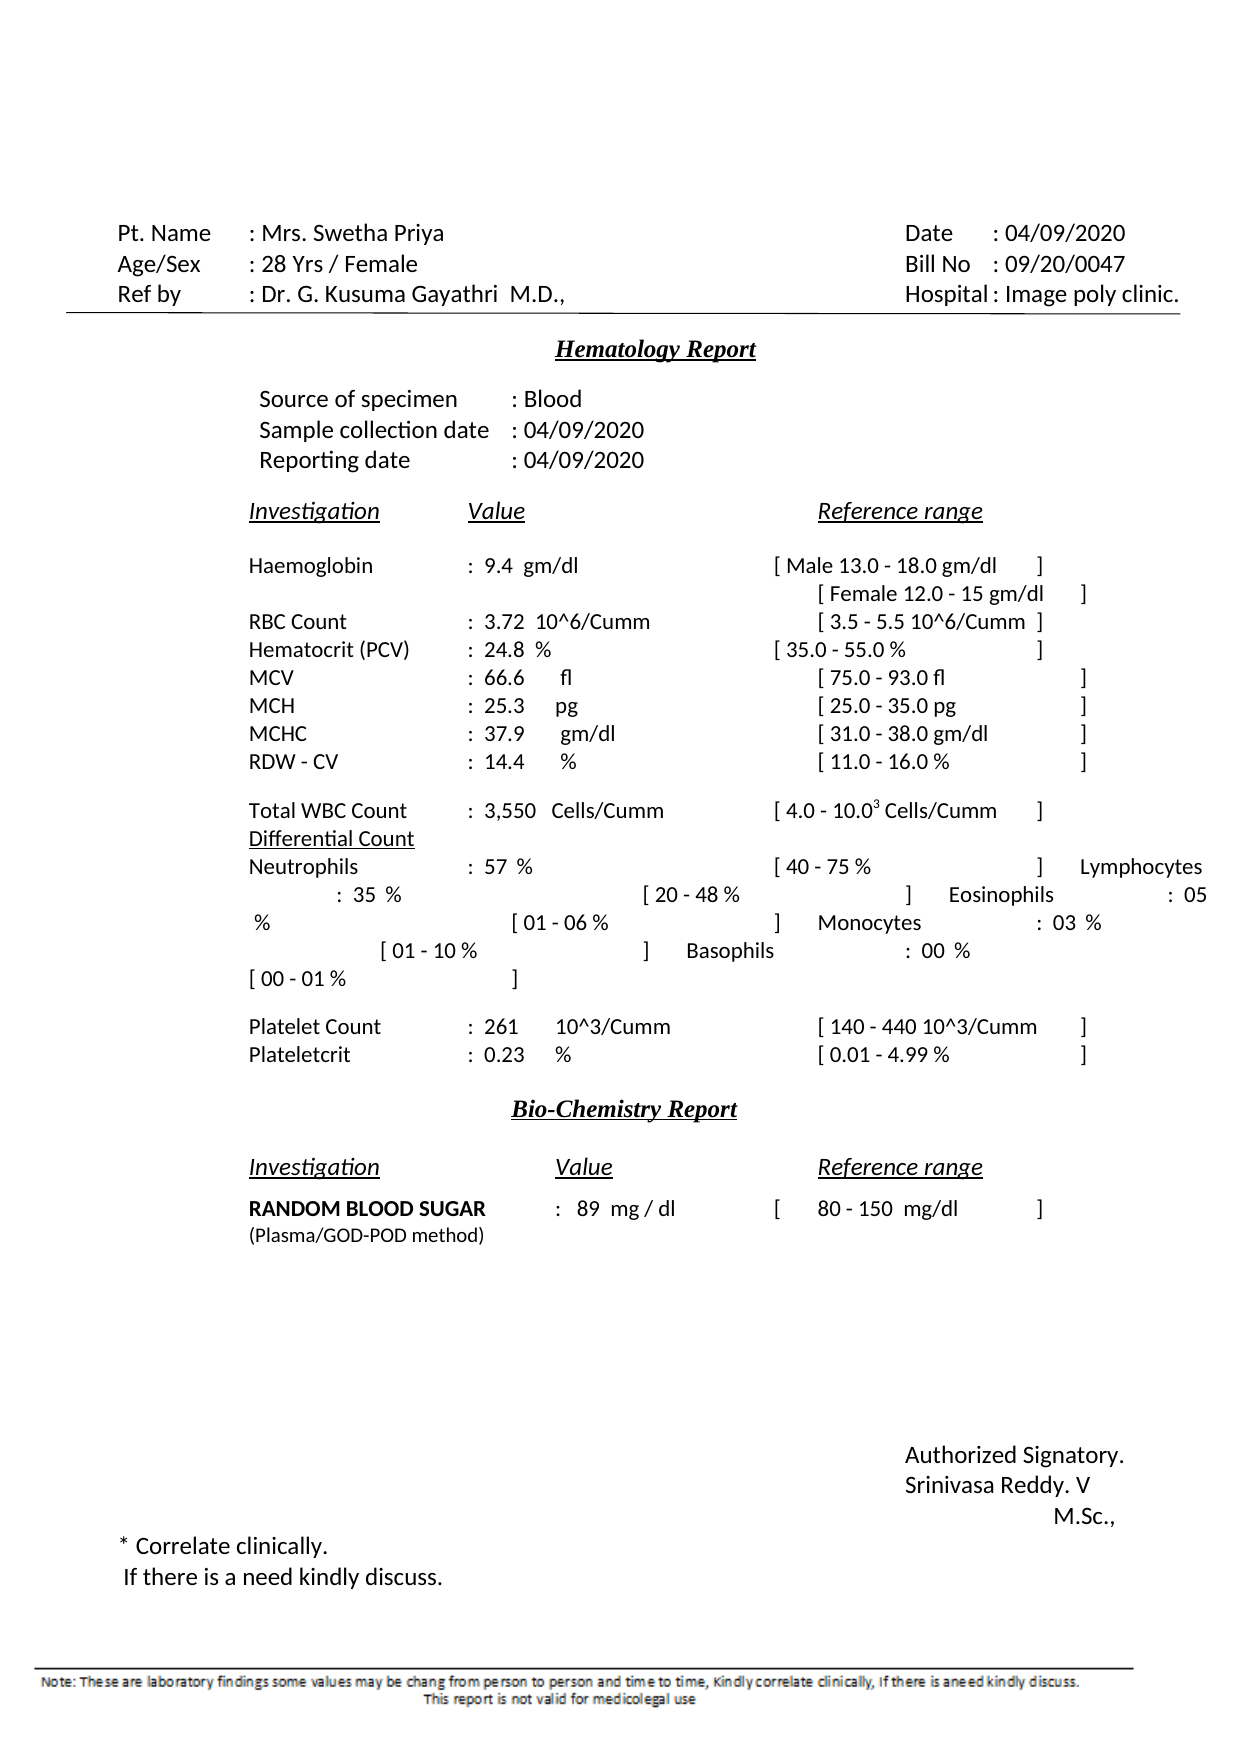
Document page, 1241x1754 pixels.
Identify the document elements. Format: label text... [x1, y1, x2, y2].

text Neutrophils : 57 % [ 40 - 75 % ] Lymphocytes : 35 % [ 20 - 48 % ] Eosinophils : 05 % [ 01 - 06 % ] Monocytes : 03 % [ 01 - 10 % ] Basophils : 00 % [ 00 - 01 % ] [205, 852, 1210, 992]
text Investigation Value Reference range [205, 495, 1210, 526]
text Srinivasa Reddy. V [861, 1469, 1210, 1500]
text If there is a need kindly discuss. [74, 1561, 1210, 1591]
text Differential Count [205, 824, 1210, 852]
text Age/Sex : 28 Yrs / Female Bill No : 09/20/0047 [74, 248, 1210, 278]
text [ Female 12.0 - 15 gm/dl ] [774, 579, 1210, 607]
text Hematology Report [511, 334, 1210, 363]
text * Correlate clinically. [74, 1530, 1210, 1561]
text Bio-Chemistry Report [467, 1094, 1210, 1122]
text RANDOM BLOOD SUGAR : 89 mg / dl [ 80 - 150 mg/dl ] [205, 1194, 1210, 1222]
text Reporting date : 04/09/2020 [259, 444, 1210, 475]
text Authorized Signatory. [905, 1439, 1210, 1469]
picture [30, 1665, 1137, 1709]
text Pt. Name : Mrs. Swetha Priya Date : 04/09/2020 [74, 217, 1210, 248]
text Haemoglobin : 9.4 gm/dl [ Male 13.0 - 18.0 gm/dl ] [205, 551, 1210, 579]
text Plateletcrit : 0.23 % [ 0.01 - 4.99 % ] [205, 1040, 1210, 1068]
text Hematocrit (PCV) : 24.8 % [ 35.0 - 55.0 % ] [205, 635, 1210, 663]
text MCV : 66.6 fl [ 75.0 - 93.0 fl ] [205, 663, 1210, 691]
text Total WBC Count : 3,550 Cells/Cumm [ 4.0 - 10.03 Cells/Cumm ] [205, 796, 1210, 824]
text RDW - CV : 14.4 % [ 11.0 - 16.0 % ] [205, 747, 1210, 776]
text Source of specimen : Blood [259, 383, 1210, 414]
text MCHC : 37.9 gm/dl [ 31.0 - 38.0 gm/dl ] [205, 719, 1210, 747]
text MCH : 25.3 pg [ 25.0 - 35.0 pg ] [205, 691, 1210, 719]
text RBC Count : 3.72 10^6/Cumm [ 3.5 - 5.5 10^6/Cumm ] [205, 607, 1210, 635]
text Investigation Value Reference range [205, 1151, 1210, 1182]
text Sample collection date : 04/09/2020 [259, 414, 1210, 444]
text M.Sc., [992, 1500, 1210, 1530]
text Ref by : Dr. G. Kusuma Gayathri M.D., Hospital : Image poly clinic. [74, 278, 1210, 309]
text (Plasma/GOD-POD method) [205, 1222, 1210, 1248]
text Platelet Count : 261 10^3/Cumm [ 140 - 440 10^3/Cumm ] [205, 1012, 1210, 1040]
